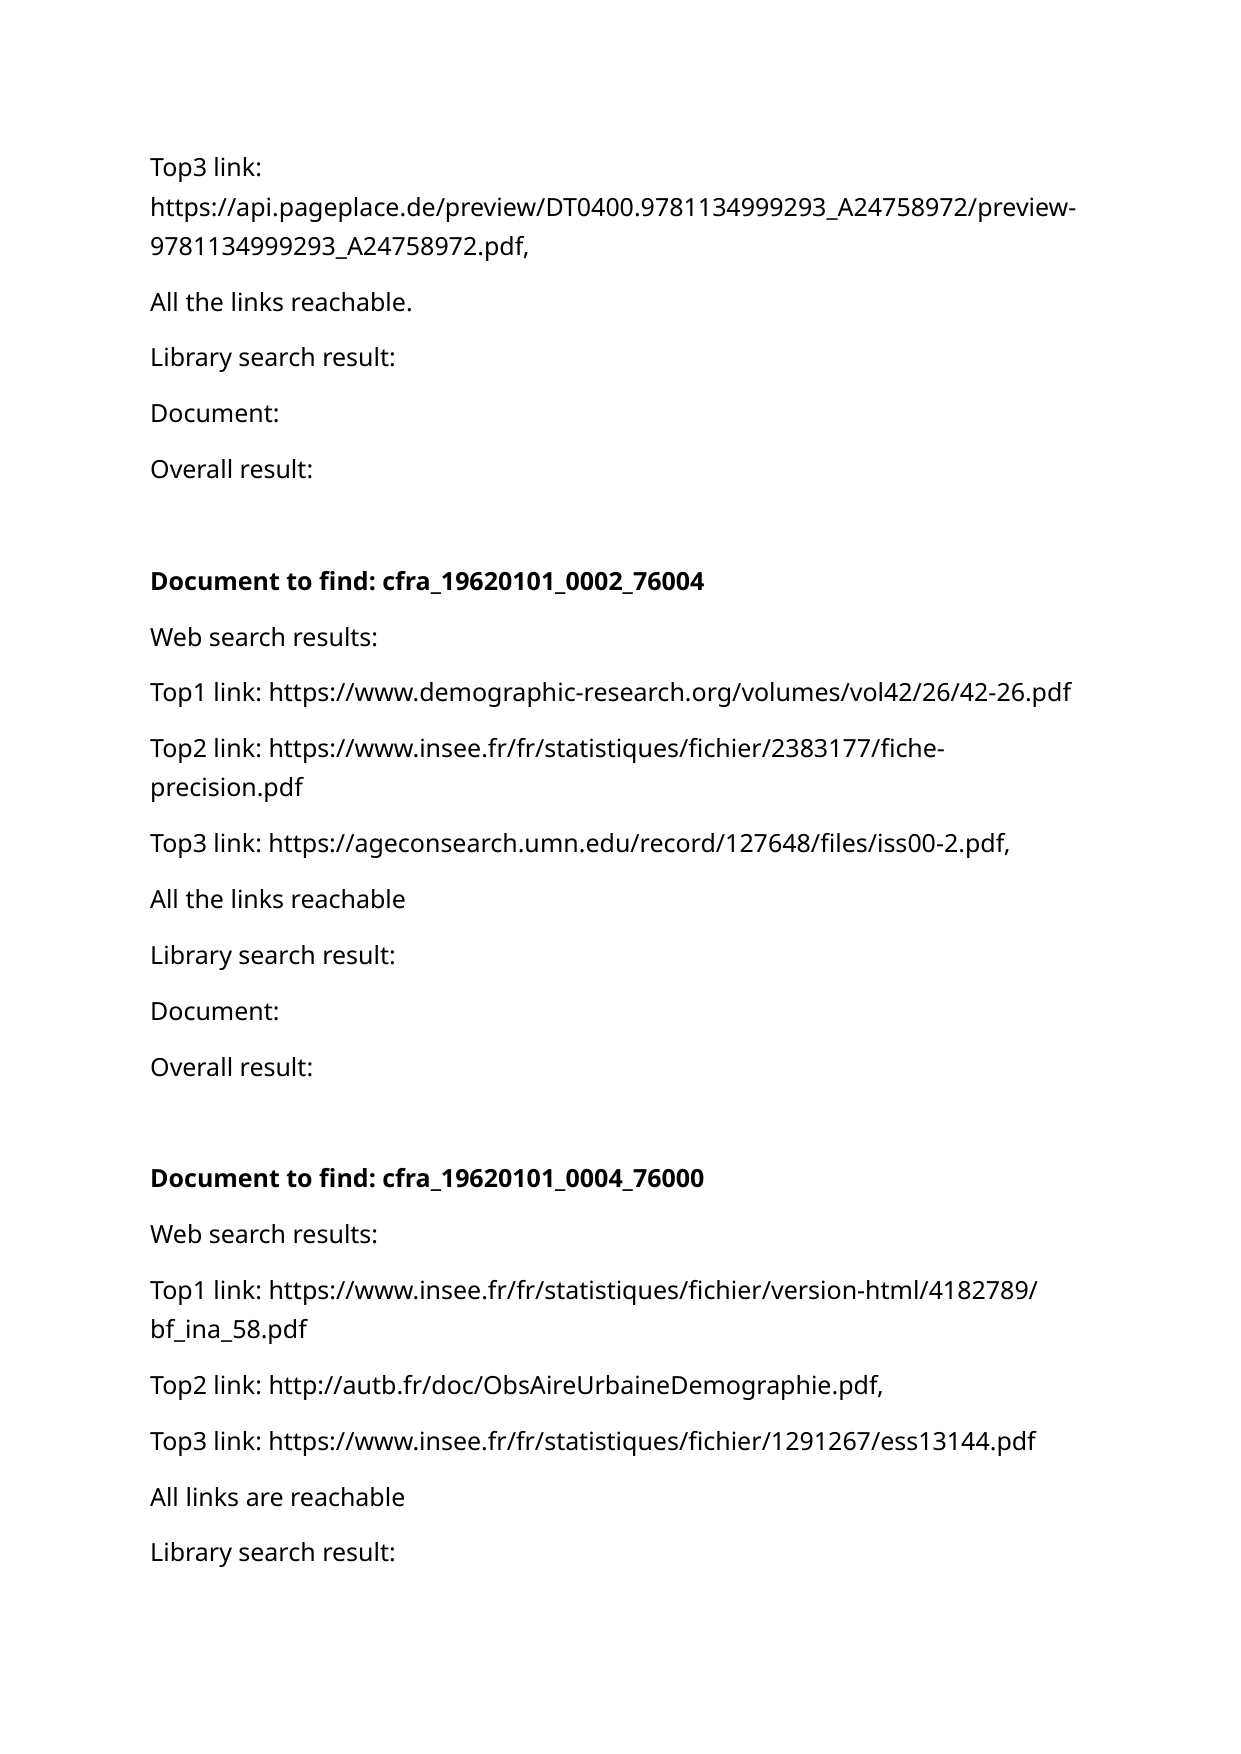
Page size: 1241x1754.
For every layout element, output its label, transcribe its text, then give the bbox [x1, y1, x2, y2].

text Library search result: [150, 1535, 1090, 1569]
text Overall result: [150, 1049, 1090, 1083]
text Top3 link: https://api.pageplace.de/preview/DT0400.9781134999293_A24758972/preview-9781134999293_A24758972.pdf, [150, 150, 1090, 262]
text Web search results: [150, 1217, 1090, 1251]
text Top2 link: http://autb.fr/doc/ObsAireUrbaineDemographie.pdf, [150, 1367, 1090, 1402]
text Web search results: [150, 619, 1090, 653]
text Top3 link: https://ageconsearch.umn.edu/record/127648/files/iss00-2.pdf, [150, 826, 1090, 860]
text All the links reachable [150, 882, 1090, 916]
text Library search result: [150, 340, 1090, 374]
text Top3 link: https://www.insee.fr/fr/statistiques/fichier/1291267/ess13144.pdf [150, 1423, 1090, 1457]
text Document to find: cfra_19620101_0002_76004 [150, 563, 1090, 597]
text Document to find: cfra_19620101_0004_76000 [150, 1161, 1090, 1195]
text Document: [150, 396, 1090, 430]
text Overall result: [150, 452, 1090, 486]
text Library search result: [150, 937, 1090, 972]
text Top2 link: https://www.insee.fr/fr/statistiques/fichier/2383177/fiche-precision.pdf [150, 731, 1090, 804]
text All the links reachable. [150, 284, 1090, 318]
text All links are reachable [150, 1479, 1090, 1513]
text Document: [150, 993, 1090, 1027]
text Top1 link: https://www.insee.fr/fr/statistiques/fichier/version-html/4182789/bf_ina_58.pdf [150, 1272, 1090, 1346]
text Top1 link: https://www.demographic-research.org/volumes/vol42/26/42-26.pdf [150, 675, 1090, 709]
